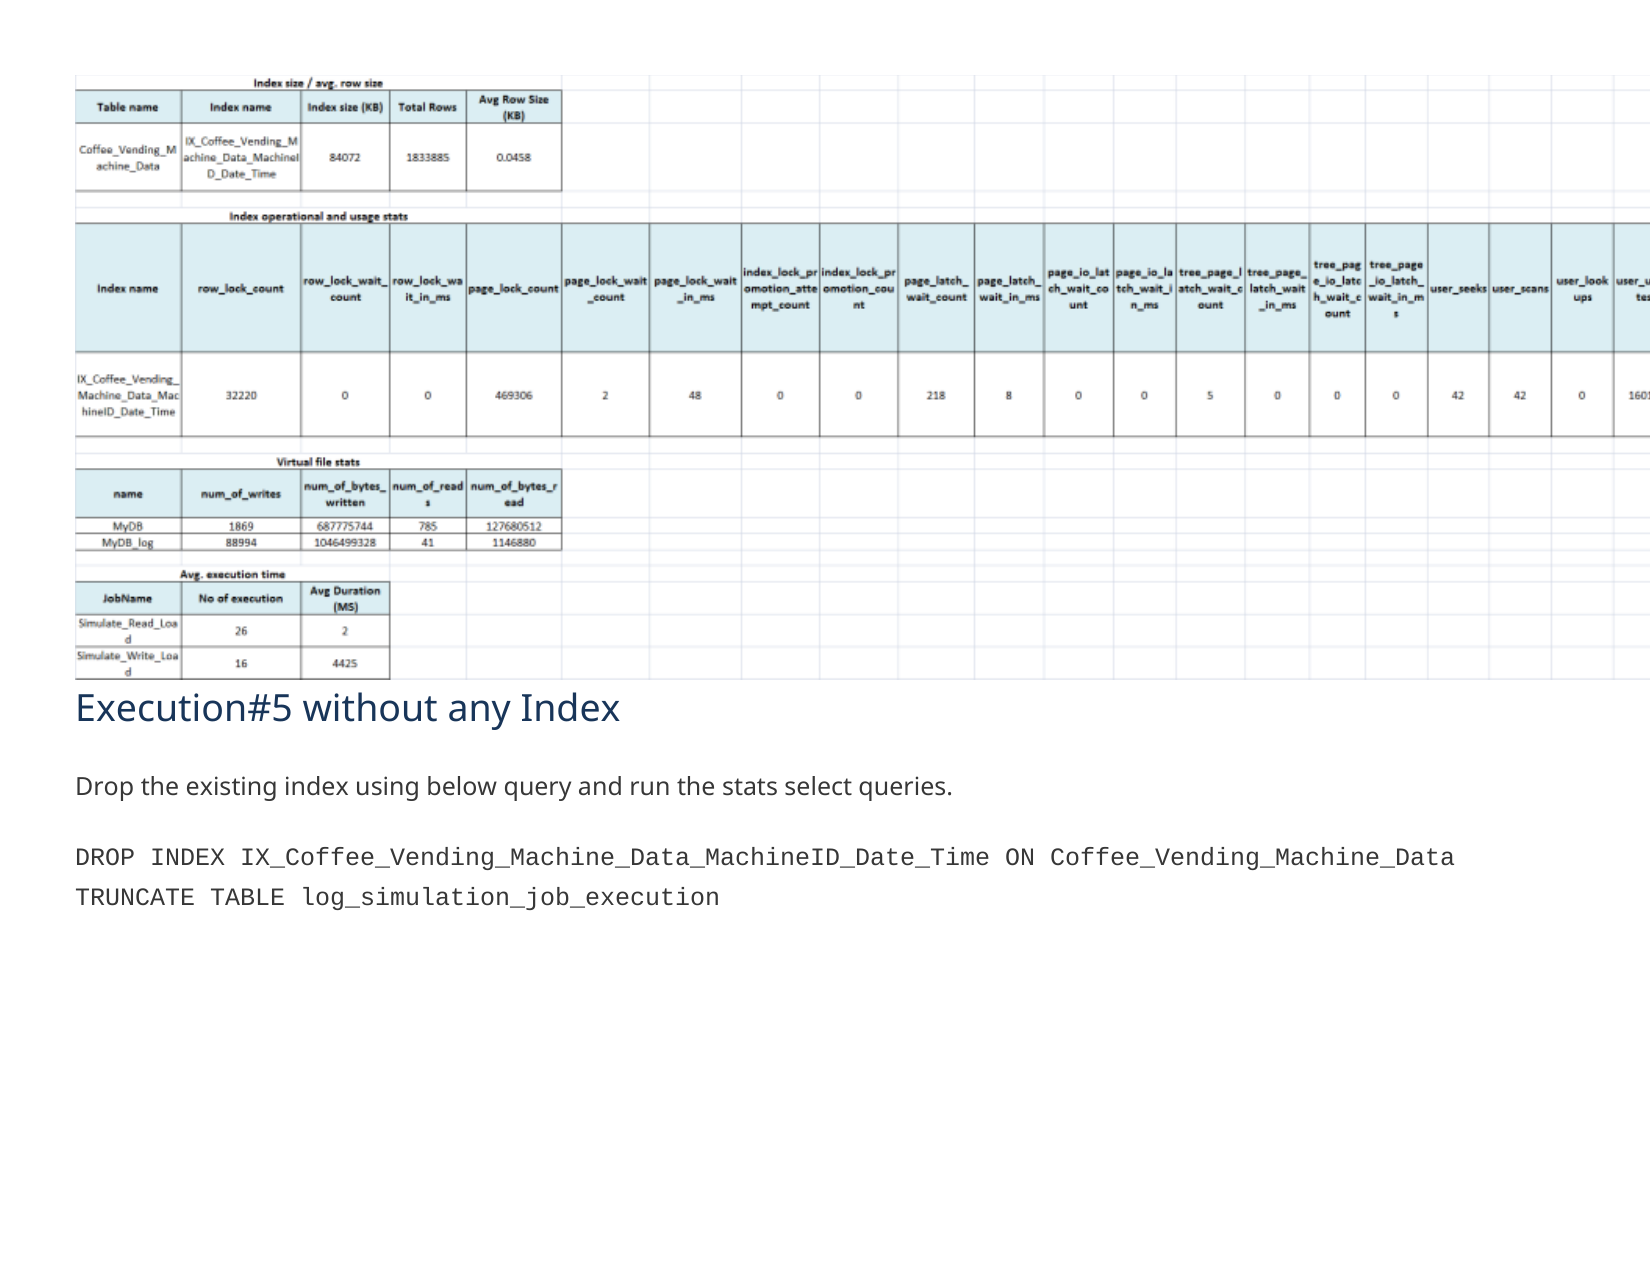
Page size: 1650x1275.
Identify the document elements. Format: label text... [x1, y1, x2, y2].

text Drop the existing index using below query and run the stats select queries. [75, 762, 1575, 803]
text Execution#5 without any Index [75, 680, 1575, 733]
picture [75, 75, 1650, 680]
text DROP INDEX IX_Coffee_Vending_Machine_Data_MachineID_Date_Time ON Coffee_Vending_Machine_Data [75, 832, 1575, 872]
text TRUNCATE TABLE log_simulation_job_execution [75, 872, 1575, 913]
